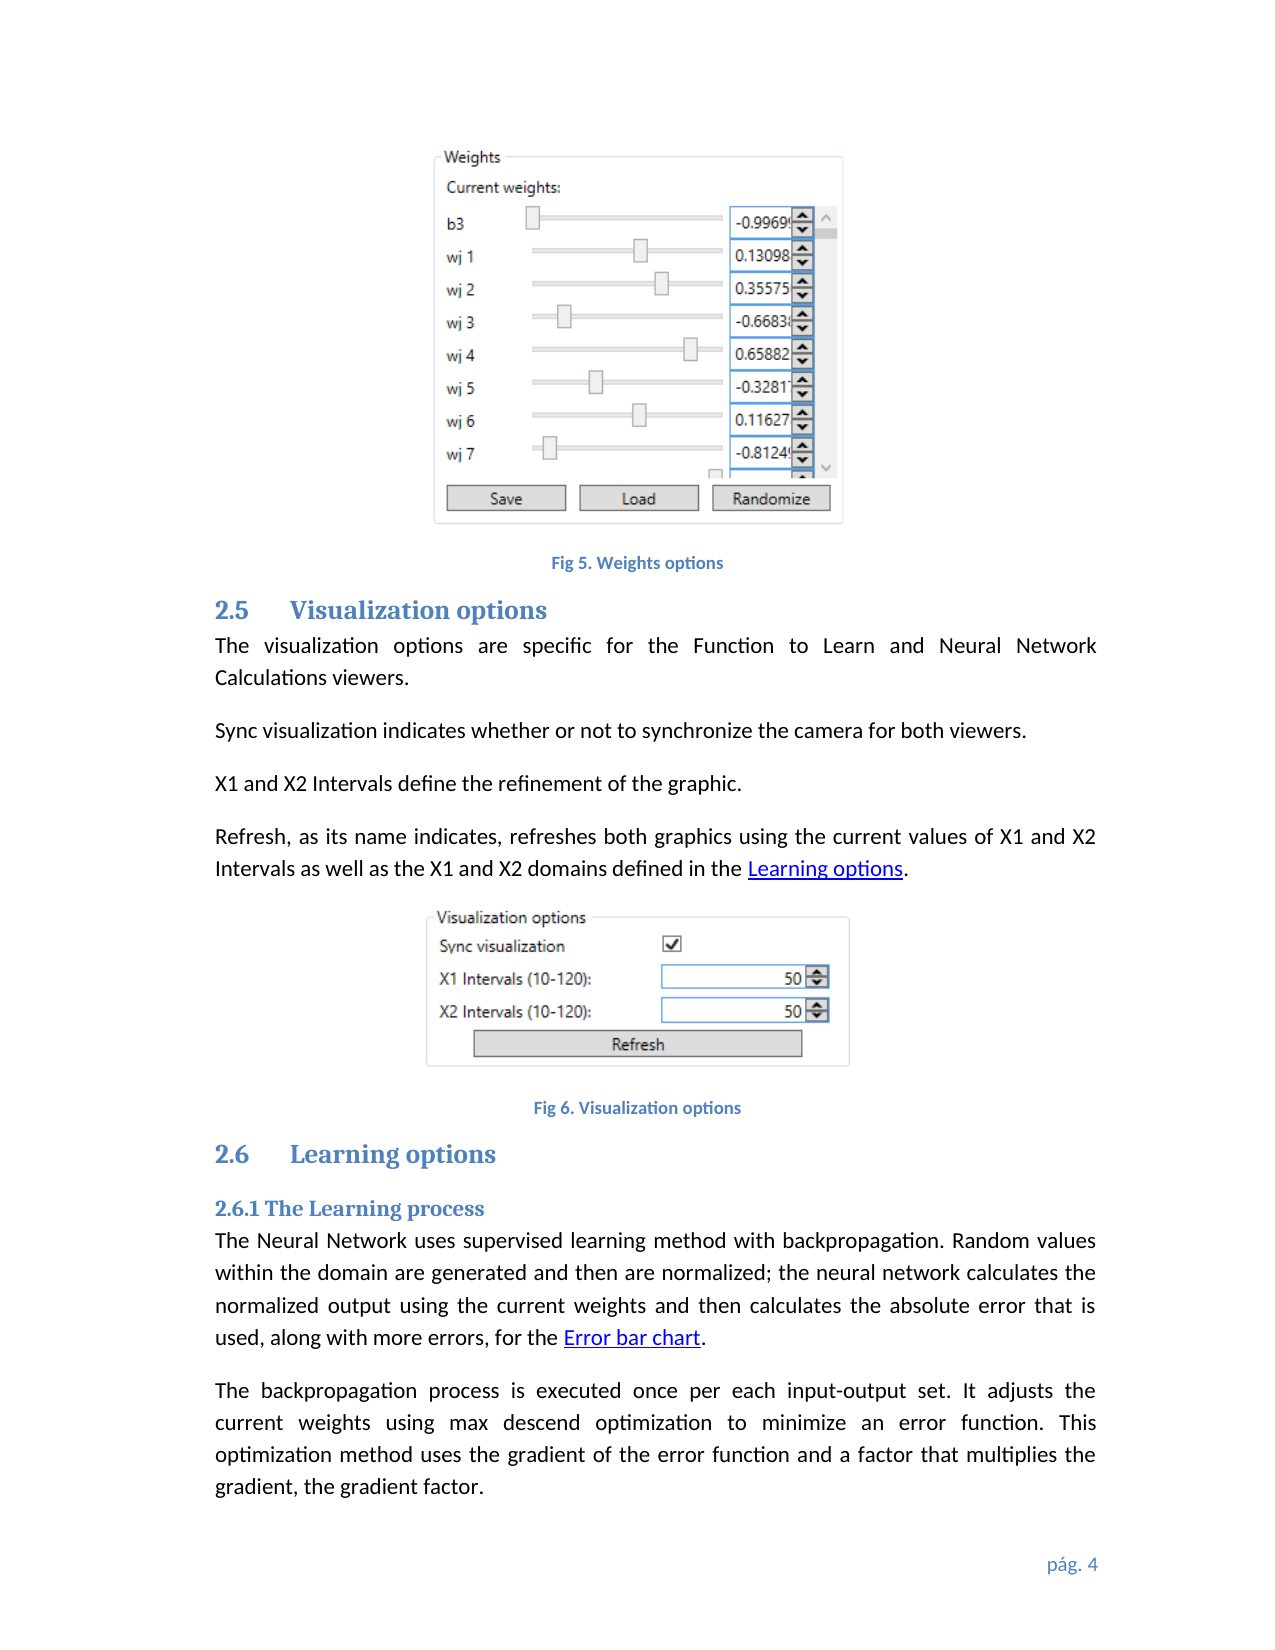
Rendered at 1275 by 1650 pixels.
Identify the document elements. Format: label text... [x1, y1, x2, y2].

subtitle Visualization options [215, 595, 1098, 626]
picture [431, 147, 844, 527]
subtitle Learning options [215, 1139, 1098, 1171]
text Refresh, as its name indicates, refreshes both graphics using the current values of X1 and X2 Intervals as well as the X1 and X2 domains defined in the Learning options. [215, 822, 1098, 882]
text X1 and X2 Intervals define the refinement of the graphic. [215, 769, 1098, 797]
text Fig 6. Visualization options [177, 1096, 1098, 1119]
subtitle 2.6.1 The Learning process [215, 1196, 1098, 1222]
text Sync visualization indicates whether or not to synchronize the camera for both viewers. [215, 716, 1098, 744]
text Fig 5. Weights options [177, 551, 1098, 574]
text The backpropagation process is executed once per each input-output set. It adjusts the current weights using max descend optimization to minimize an error function. This optimization method uses the gradient of the error function and a factor that multiplies the gradient, the gradient factor. [215, 1376, 1098, 1501]
text The visualization options are specific for the Function to Learn and Neural Network Calculations viewers. [215, 631, 1098, 691]
picture [422, 907, 853, 1071]
